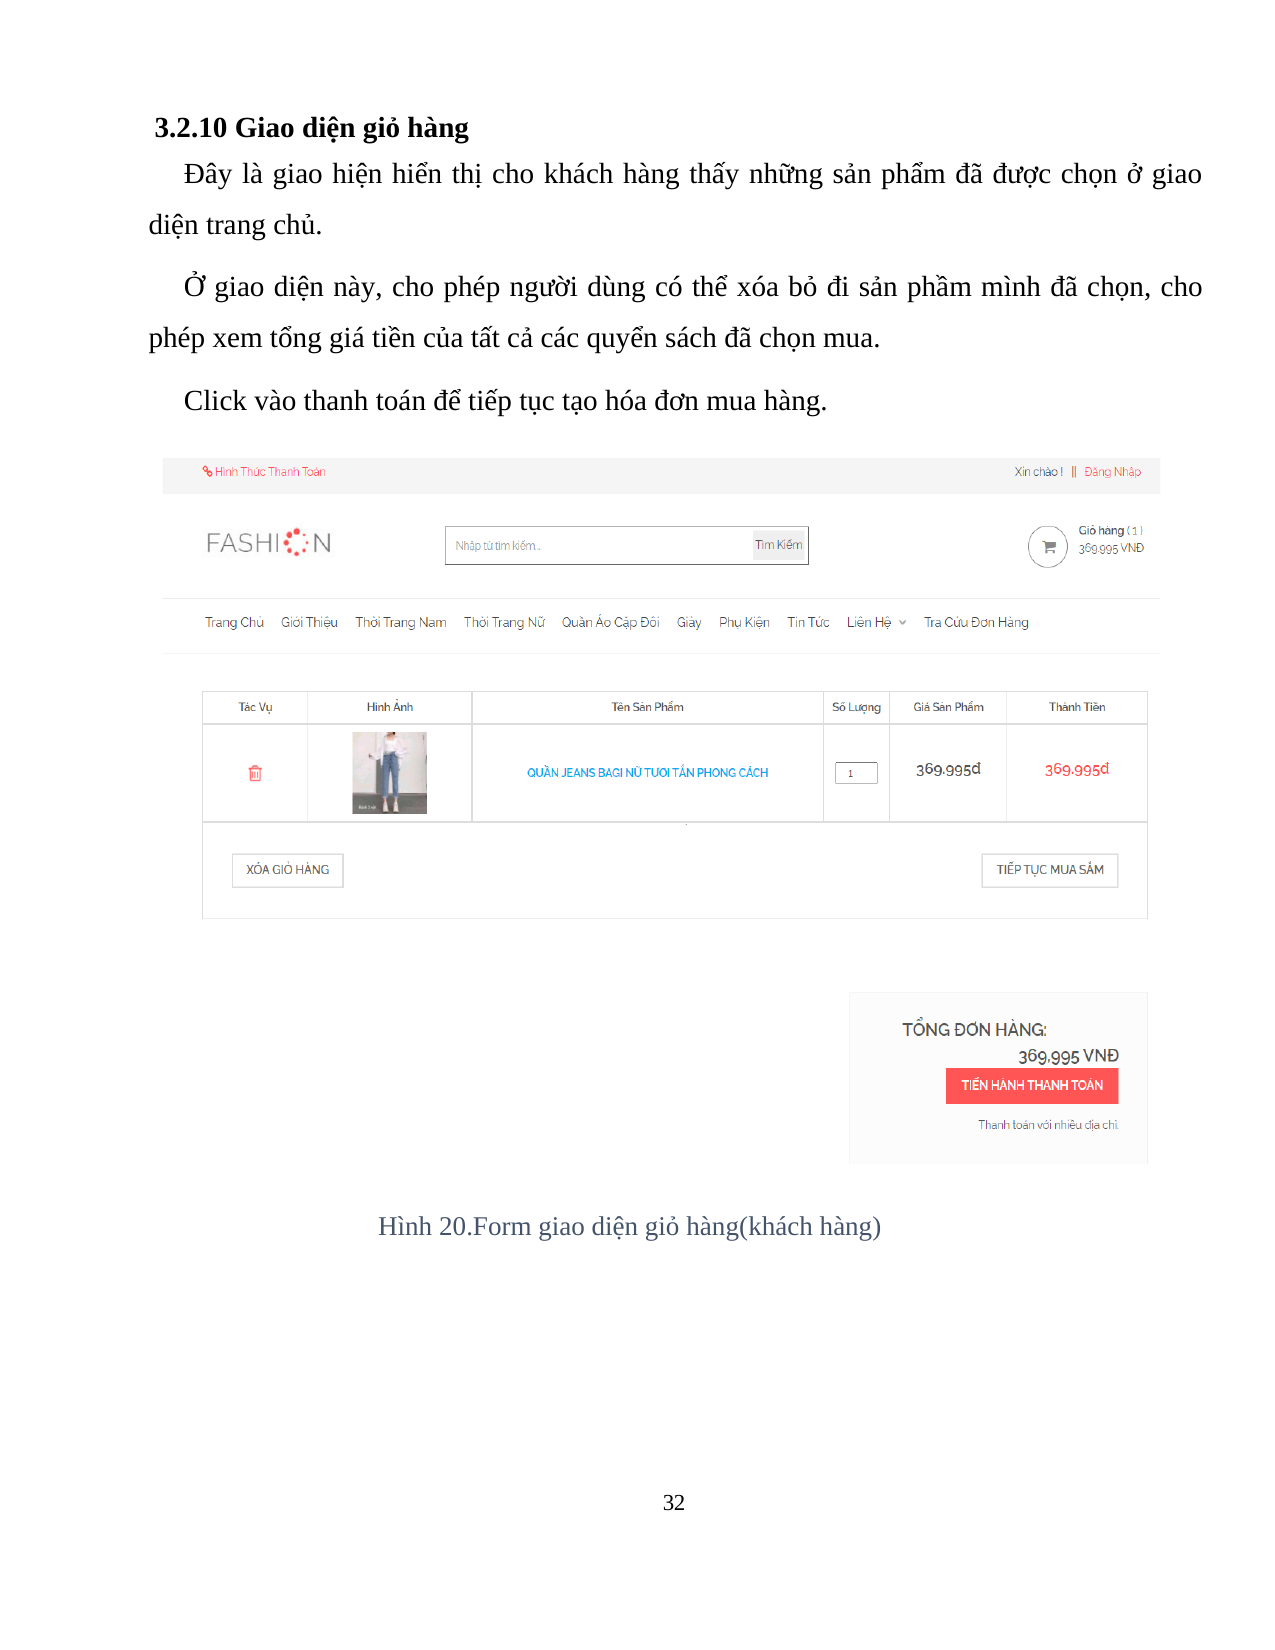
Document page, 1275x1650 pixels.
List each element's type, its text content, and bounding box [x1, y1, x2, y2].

text Click vào thanh toán để tiếp tục tạo hóa đơn mua hàng. [148, 383, 1204, 416]
text Hình 20.Form giao diện giỏ hàng(khách hàng) [144, 1210, 1115, 1241]
picture [162, 458, 1161, 1164]
text 3.2.10 Giao diện giỏ hàng [154, 110, 1204, 144]
text Đây là giao hiện hiển thị cho khách hàng thấy những sản phẩm đã được chọn ở giao diện trang chủ. [148, 156, 1204, 240]
text Ở giao diện này, cho phép người dùng có thể xóa bỏ đi sản phầm mình đã chọn, cho phép xem tổng giá tiền của tất cả các quyển sách đã chọn mua. [148, 269, 1204, 353]
